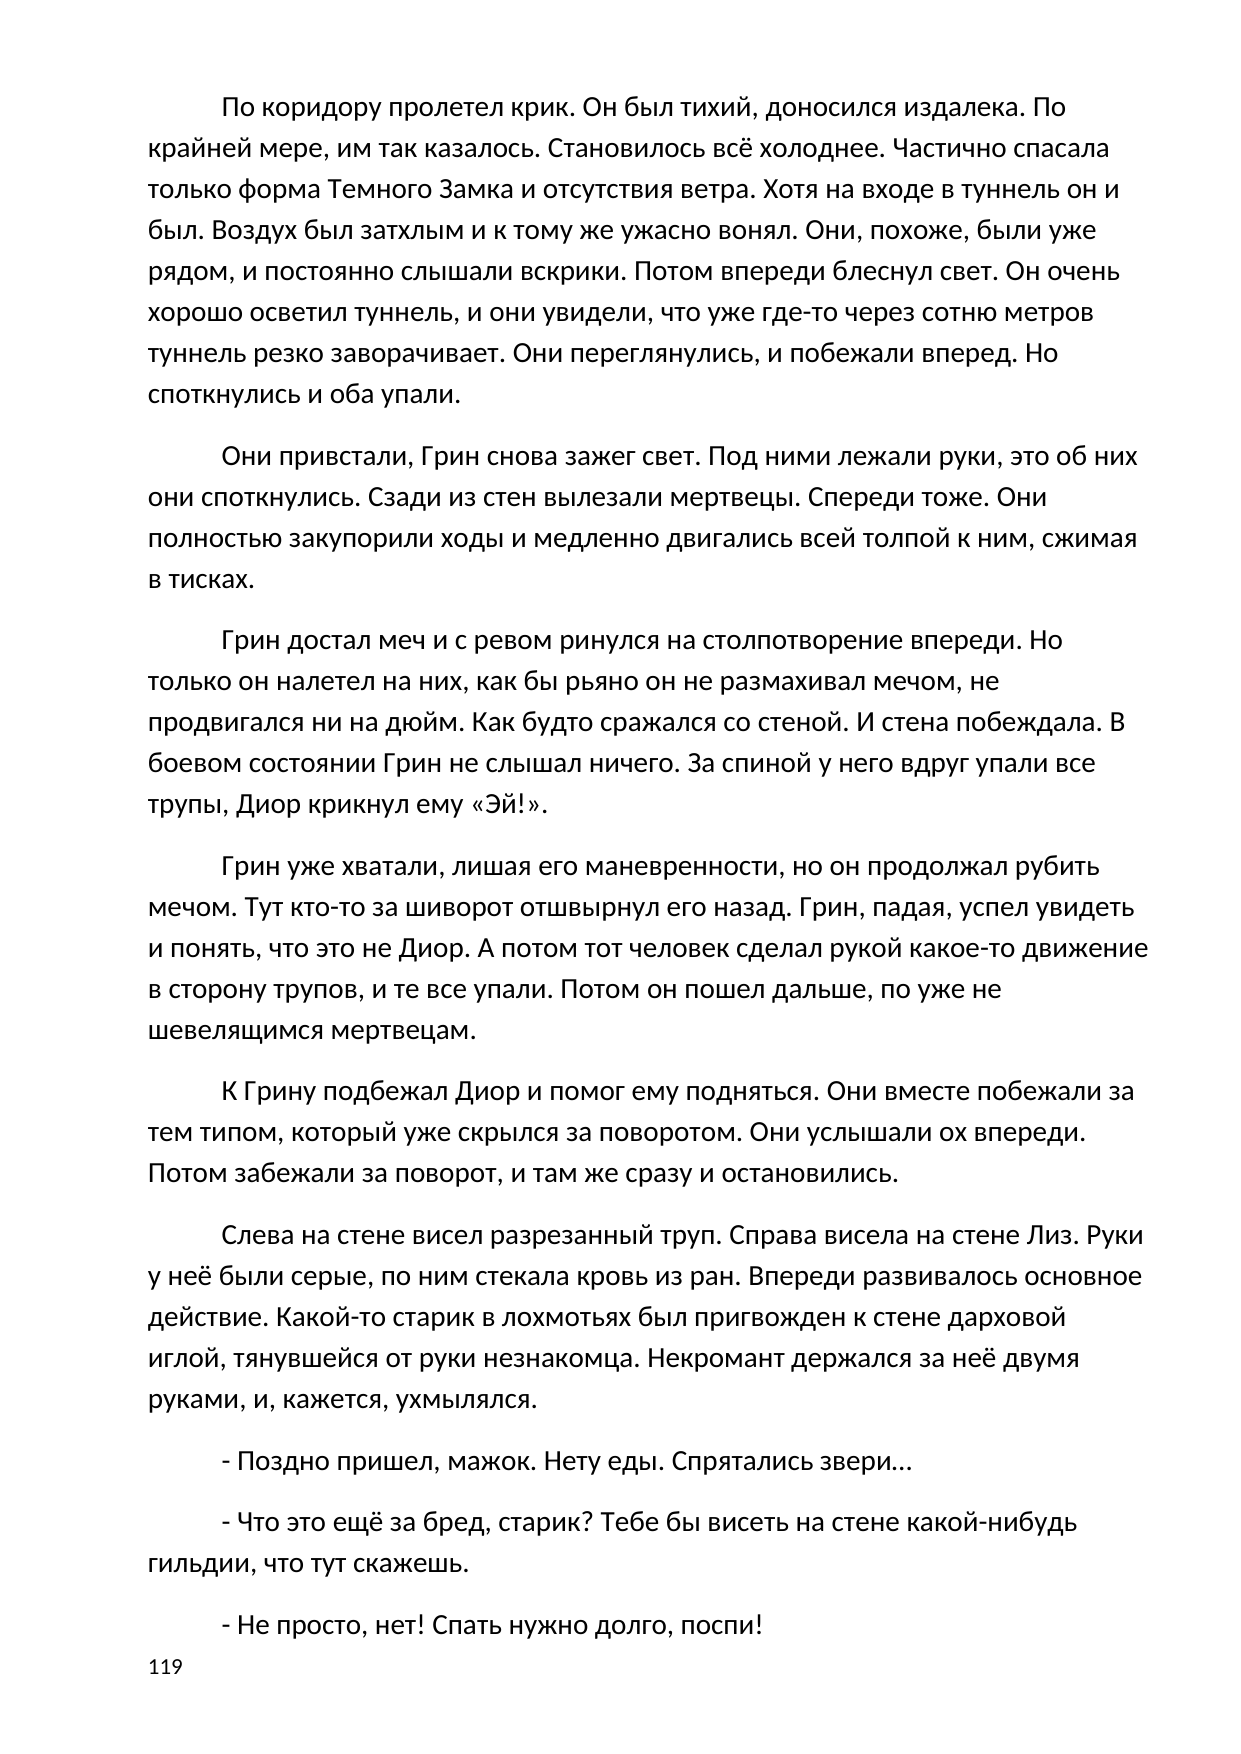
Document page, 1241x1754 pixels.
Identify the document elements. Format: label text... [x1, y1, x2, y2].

text Они привстали, Грин снова зажег свет. Под ними лежали руки, это об них они споткнулись. Сзади из стен вылезали мертвецы. Спереди тоже. Они полностью закупорили ходы и медленно двигались всей толпой к ним, сжимая в тисках. [148, 437, 1152, 595]
text Грин уже хватали, лишая его маневренности, но он продолжал рубить мечом. Тут кто-то за шиворот отшвырнул его назад. Грин, падая, успел увидеть и понять, что это не Диор. А потом тот человек сделал рукой какое-то движение в сторону трупов, и те все упали. Потом он пошел дальше, по уже не шевелящимся мертвецам. [148, 847, 1152, 1046]
text - Что это ещё за бред, старик? Тебе бы висеть на стене какой-нибудь гильдии, что тут скажешь. [148, 1503, 1152, 1580]
text Слева на стене висел разрезанный труп. Справа висела на стене Лиз. Руки у неё были серые, по ним стекала кровь из ран. Впереди развивалось основное действие. Какой-то старик в лохмотьях был пригвожден к стене дарховой иглой, тянувшейся от руки незнакомца. Некромант держался за неё двумя руками, и, кажется, ухмылялся. [148, 1216, 1152, 1416]
text К Грину подбежал Диор и помог ему подняться. Они вместе побежали за тем типом, который уже скрылся за поворотом. Они услышали ох впереди. Потом забежали за поворот, и там же сразу и остановились. [148, 1072, 1152, 1190]
text По коридору пролетел крик. Он был тихий, доносился издалека. По крайней мере, им так казалось. Становилось всё холоднее. Частично спасала только форма Темного Замка и отсутствия ветра. Хотя на входе в туннель он и был. Воздух был затхлым и к тому же ужасно вонял. Они, похоже, были уже рядом, и постоянно слышали вскрики. Потом впереди блеснул свет. Он очень хорошо осветил туннель, и они увидели, что уже где-то через сотню метров туннель резко заворачивает. Они переглянулись, и побежали вперед. Но споткнулись и оба упали. [148, 88, 1152, 411]
text - Поздно пришел, мажок. Нету еды. Спрятались звери… [148, 1442, 1152, 1477]
text Грин достал меч и с ревом ринулся на столпотворение впереди. Но только он налетел на них, как бы рьяно он не размахивал мечом, не продвигался ни на дюйм. Как будто сражался со стеной. И стена побеждала. В боевом состоянии Грин не слышал ничего. За спиной у него вдруг упали все трупы, Диор крикнул ему «Эй!». [148, 621, 1152, 821]
text - Не просто, нет! Спать нужно долго, поспи! [148, 1606, 1152, 1642]
